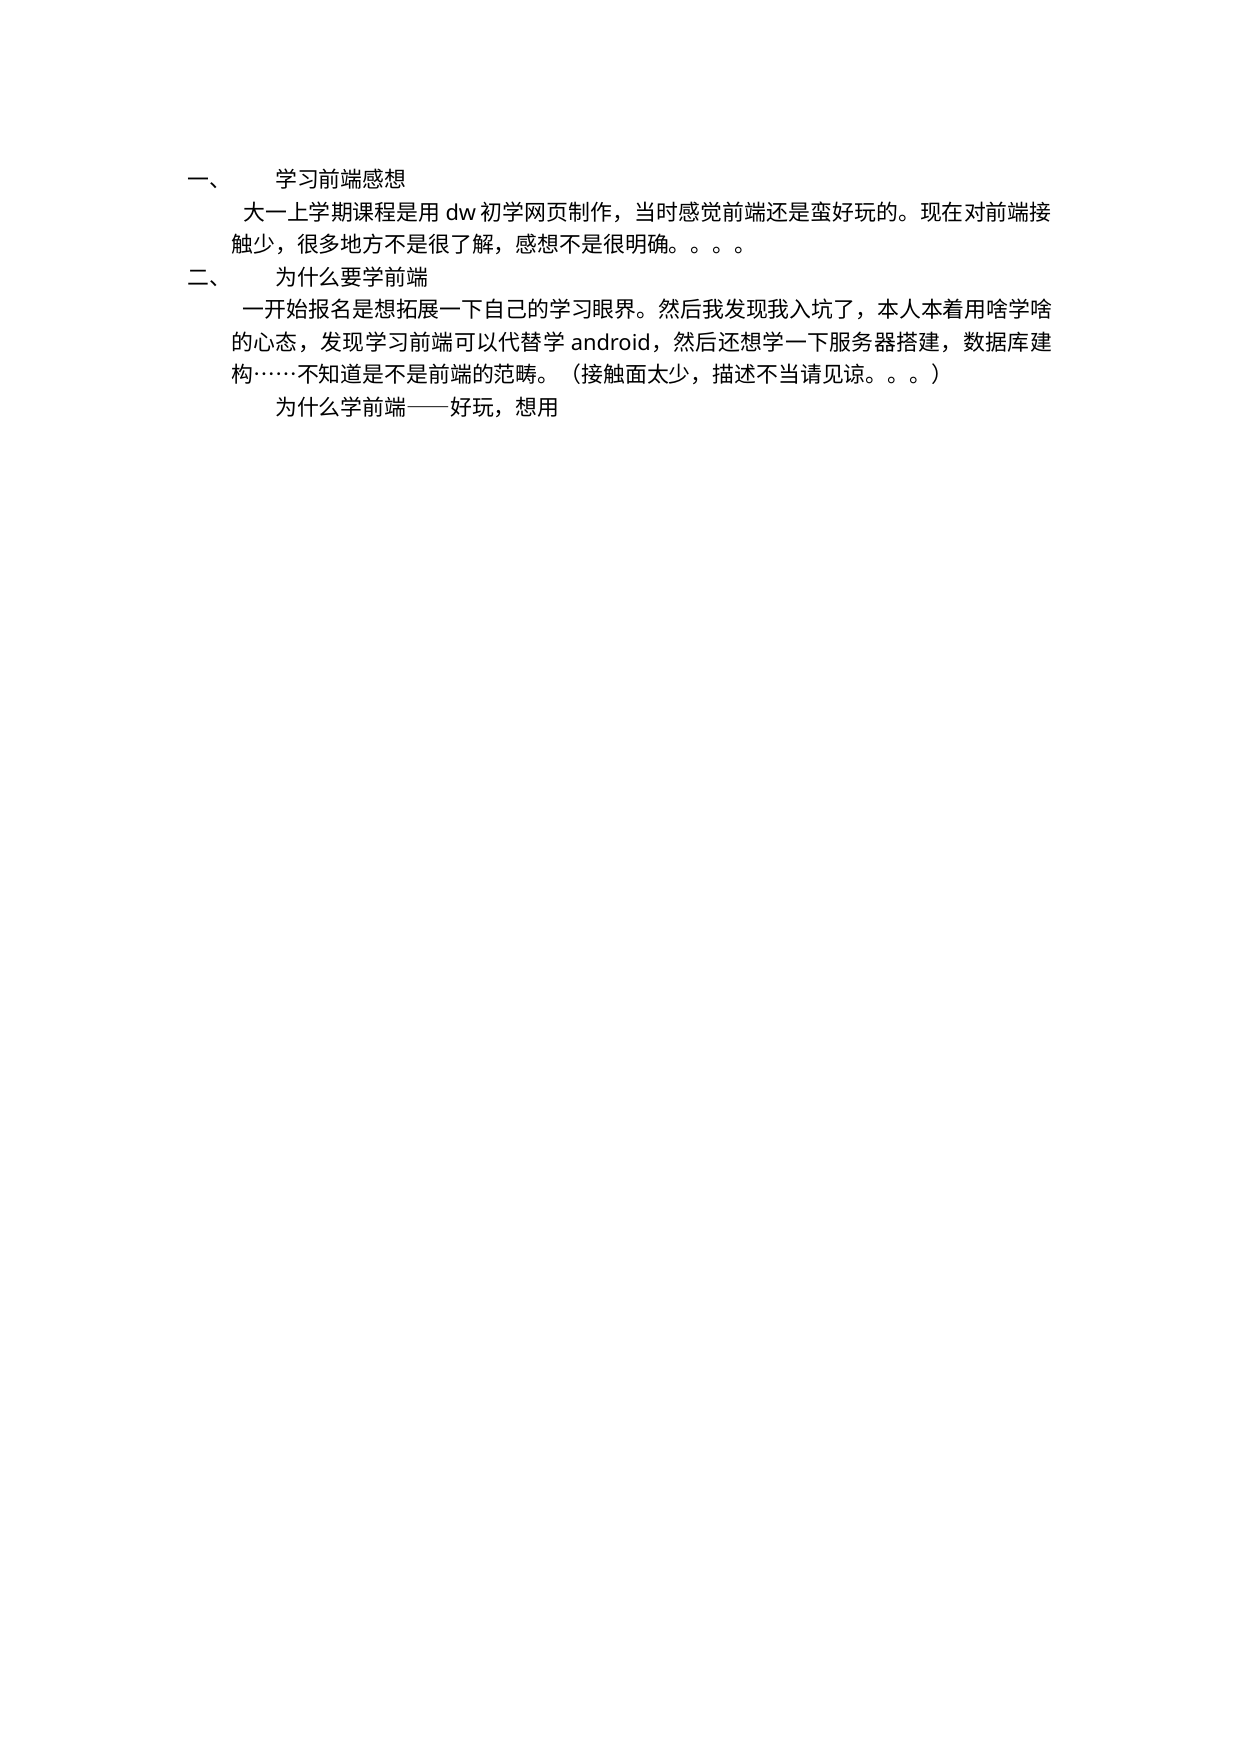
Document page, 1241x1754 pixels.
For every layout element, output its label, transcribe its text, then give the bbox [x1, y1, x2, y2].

list 为什么学前端——好玩，想用 [231, 389, 1053, 422]
list 为什么要学前端 [187, 259, 1053, 292]
list 一开始报名是想拓展一下自己的学习眼界。然后我发现我入坑了，本人本着用啥学啥的心态，发现学习前端可以代替学android，然后还想学一下服务器搭建，数据库建构……不知道是不是前端的范畴。（接触面太少，描述不当请见谅。。。） [231, 292, 1053, 389]
list 学习前端感想 [187, 162, 1053, 194]
list 大一上学期课程是用dw初学网页制作，当时感觉前端还是蛮好玩的。现在对前端接触少，很多地方不是很了解，感想不是很明确。。。。 [231, 194, 1053, 259]
